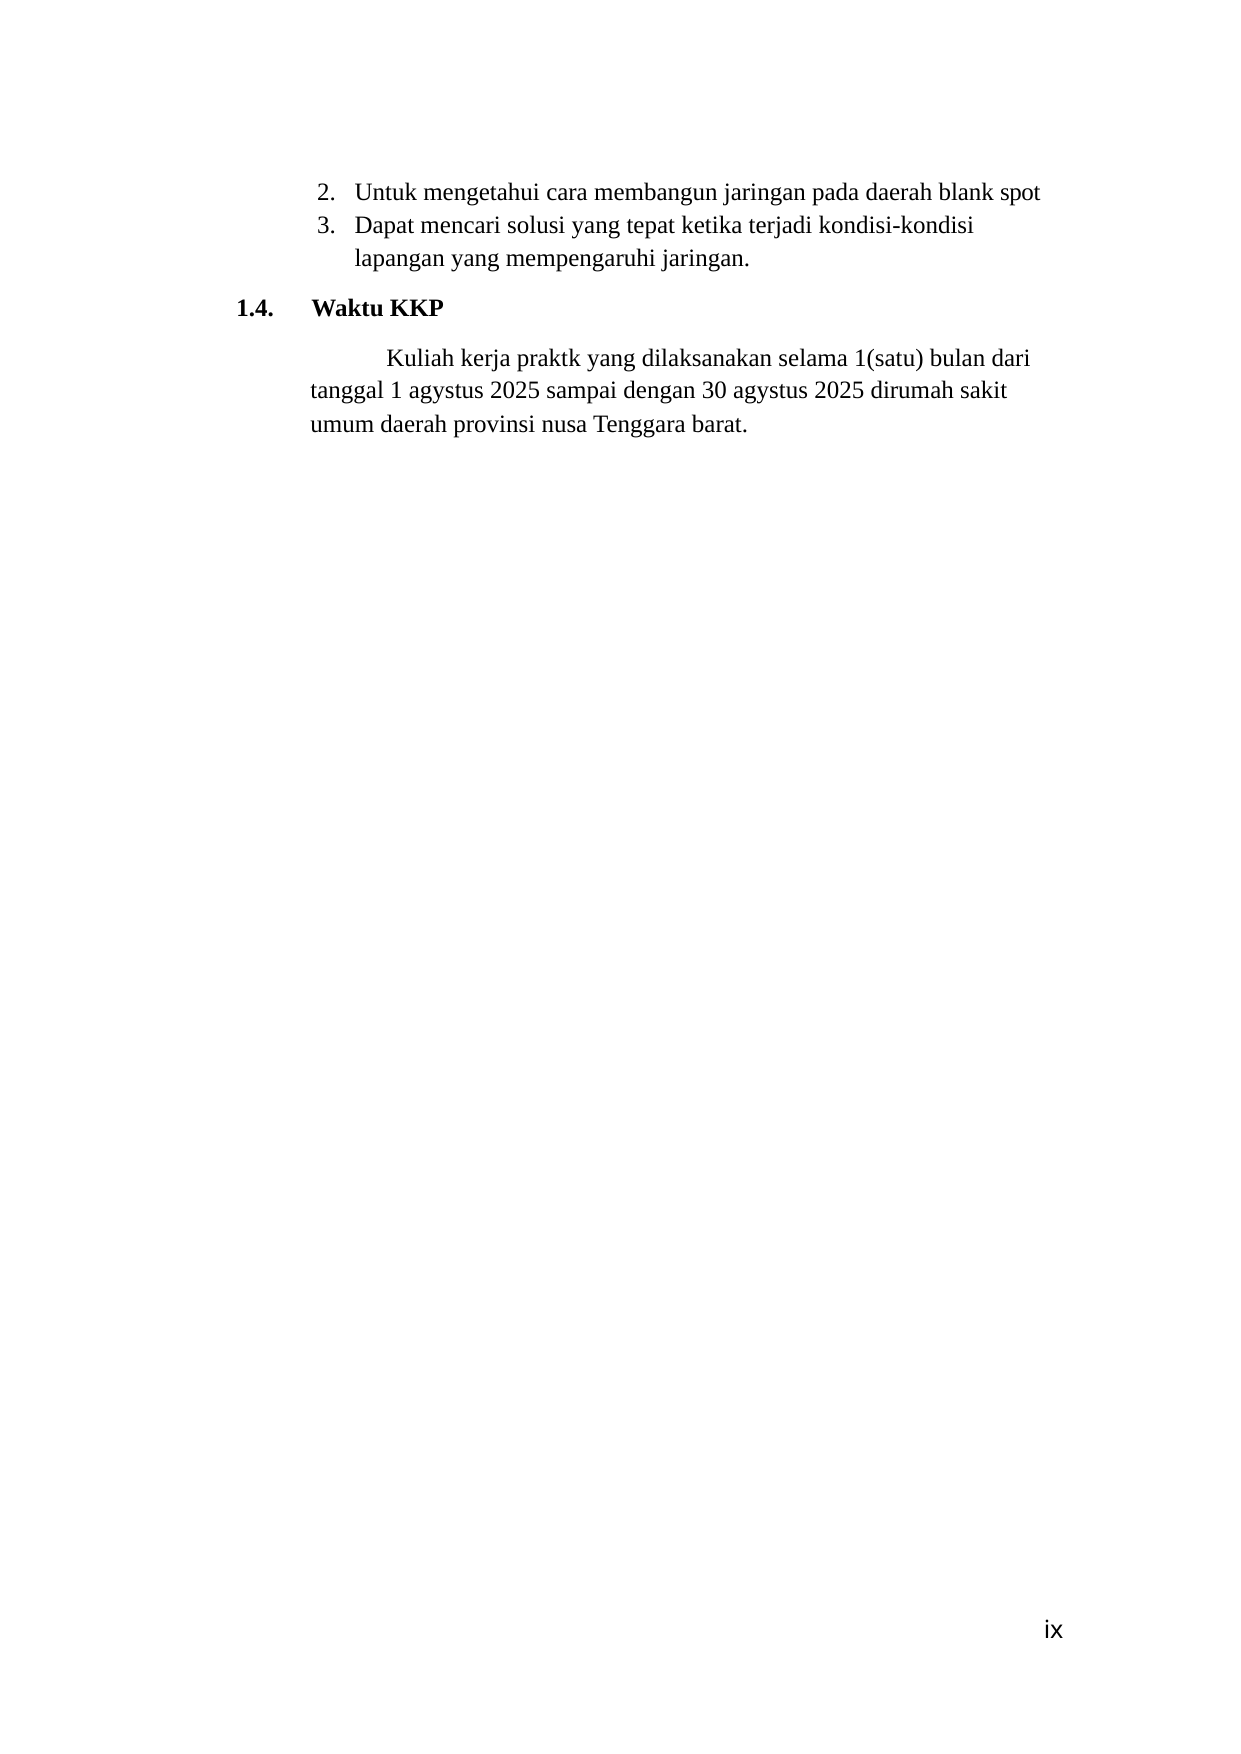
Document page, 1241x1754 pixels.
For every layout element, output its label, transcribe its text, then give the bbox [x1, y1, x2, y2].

subtitle Waktu KKP [236, 293, 1063, 322]
list Dapat mencari solusi yang tepat ketika terjadi kondisi-kondisi lapangan yang mempengaruhi jaringan. [317, 210, 1063, 272]
text Kuliah kerja praktk yang dilaksanakan selama 1(satu) bulan dari tanggal 1 agystus 2025 sampai dengan 30 agystus 2025 dirumah sakit umum daerah provinsi nusa Tenggara barat. [310, 343, 1063, 437]
list Untuk mengetahui cara membangun jaringan pada daerah blank spot [317, 177, 1063, 206]
